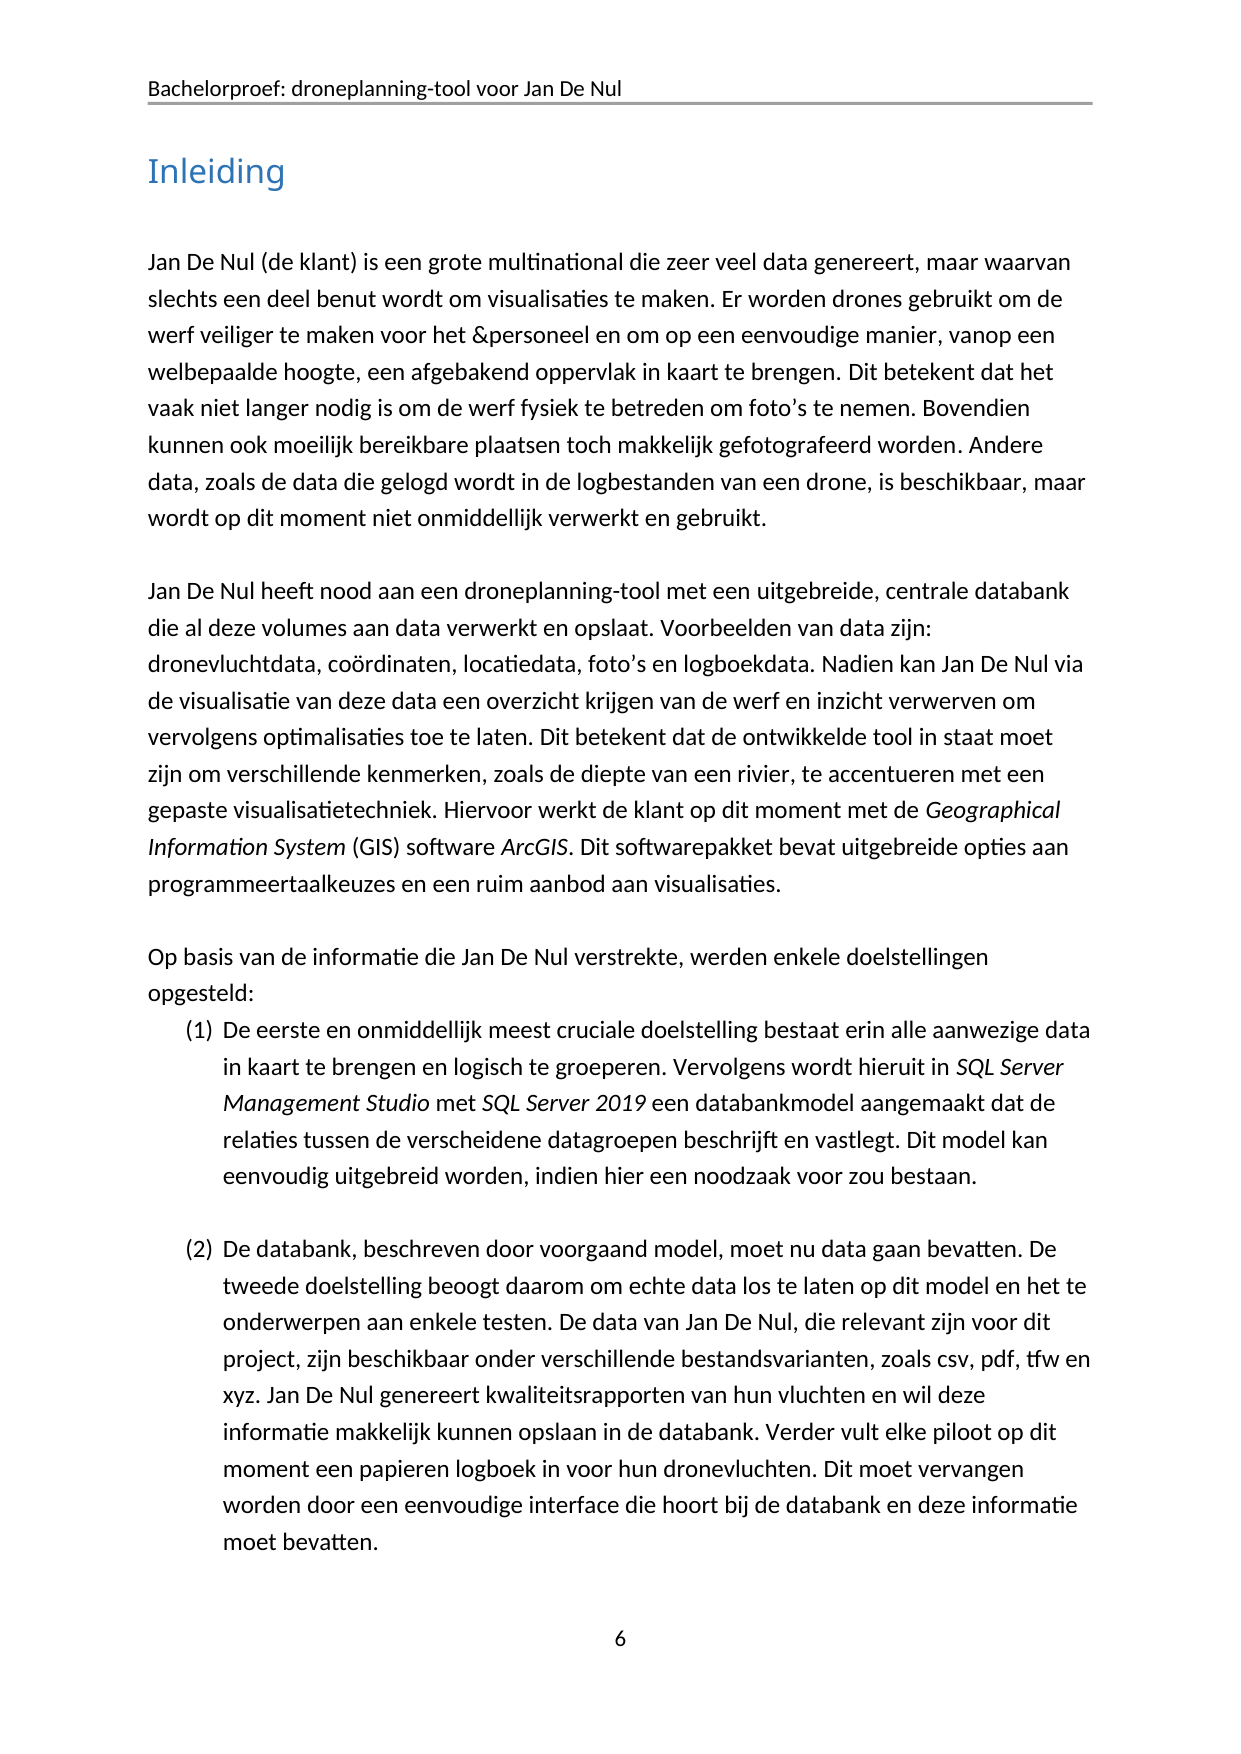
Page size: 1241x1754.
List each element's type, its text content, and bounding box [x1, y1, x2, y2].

text Op basis van de informatie die Jan De Nul verstrekte, werden enkele doelstellingen opgesteld: [148, 941, 1093, 1008]
list De eerste en onmiddellijk meest cruciale doelstelling bestaat erin alle aanwezige data in kaart te brengen en logisch te groeperen. Vervolgens wordt hieruit in SQL Server Management Studio met SQL Server 2019 een databankmodel aangemaakt dat de relaties tussen de verscheidene datagroepen beschrijft en vastlegt. Dit model kan eenvoudig uitgebreid worden, indien hier een noodzaak voor zou bestaan. [185, 1014, 1093, 1191]
text Jan De Nul (de klant) is een grote multinational die zeer veel data genereert, maar waarvan slechts een deel benut wordt om visualisaties te maken. Er worden drones gebruikt om de werf veiliger te maken voor het &personeel en om op een eenvoudige manier, vanop een welbepaalde hoogte, een afgebakend oppervlak in kaart te brengen. Dit betekent dat het vaak niet langer nodig is om de werf fysiek te betreden om foto’s te nemen. Bovendien kunnen ook moeilijk bereikbare plaatsen toch makkelijk gefotografeerd worden. Andere data, zoals de data die gelogd wordt in de logbestanden van een drone, is beschikbaar, maar wordt op dit moment niet onmiddellijk verwerkt en gebruikt. [148, 246, 1093, 533]
list De databank, beschreven door voorgaand model, moet nu data gaan bevatten. De tweede doelstelling beoogt daarom om echte data los te laten op dit model en het te onderwerpen aan enkele testen. De data van Jan De Nul, die relevant zijn voor dit project, zijn beschikbaar onder verschillende bestandsvarianten, zoals csv, pdf, tfw en xyz. Jan De Nul genereert kwaliteitsrapporten van hun vluchten en wil deze informatie makkelijk kunnen opslaan in de databank. Verder vult elke piloot op dit moment een papieren logboek in voor hun dronevluchten. Dit moet vervangen worden door een eenvoudige interface die hoort bij de databank en deze informatie moet bevatten. [185, 1233, 1093, 1556]
text Jan De Nul heeft nood aan een droneplanning-tool met een uitgebreide, centrale databank die al deze volumes aan data verwerkt en opslaat. Voorbeelden van data zijn: dronevluchtdata, coördinaten, locatiedata, foto’s en logboekdata. Nadien kan Jan De Nul via de visualisatie van deze data een overzicht krijgen van de werf en inzicht verwerven om vervolgens optimalisaties toe te laten. Dit betekent dat de ontwikkelde tool in staat moet zijn om verschillende kenmerken, zoals de diepte van een rivier, te accentueren met een gepaste visualisatietechniek. Hiervoor werkt de klant op dit moment met de Geographical Information System (GIS) software ArcGIS. Dit softwarepakket bevat uitgebreide opties aan programmeertaalkeuzes en een ruim aanbod aan visualisaties. [148, 575, 1093, 898]
subtitle Inleiding [148, 148, 1093, 193]
